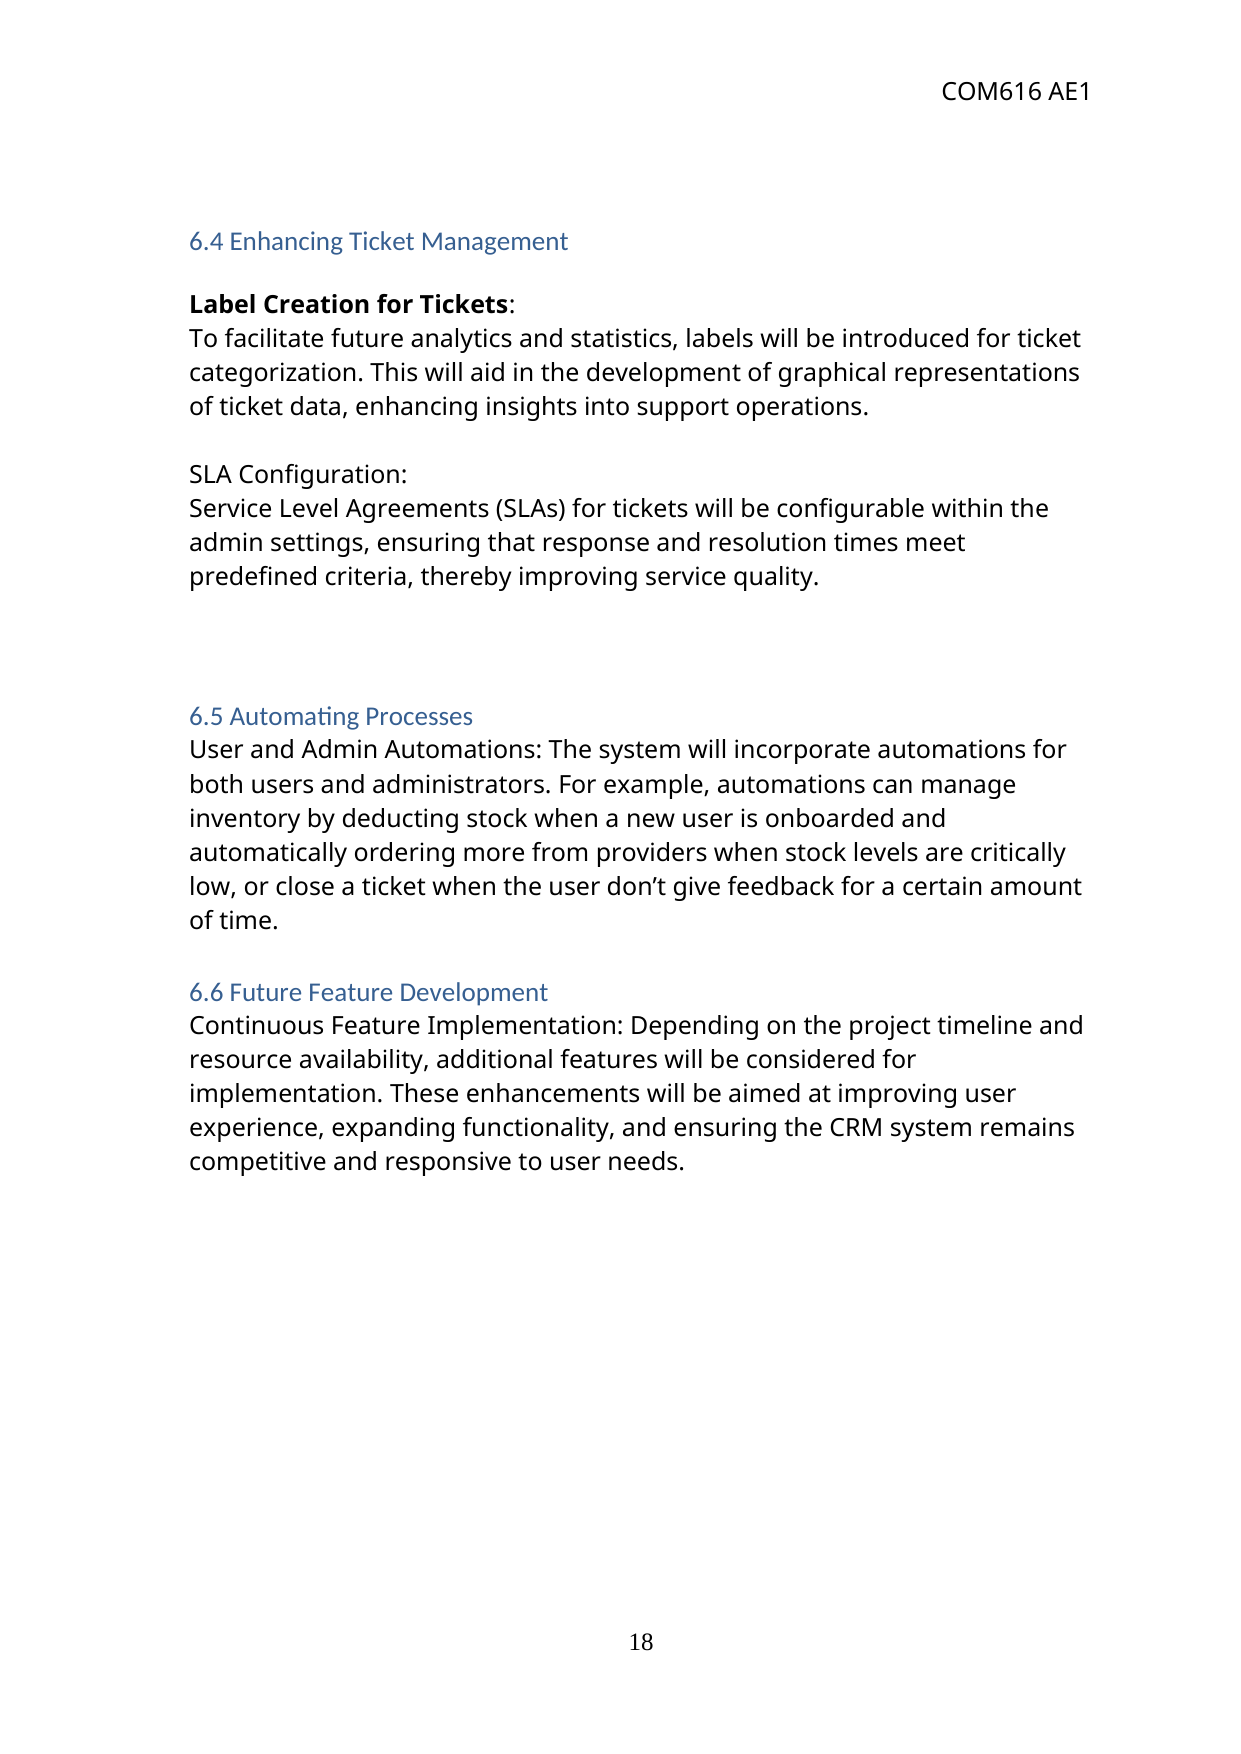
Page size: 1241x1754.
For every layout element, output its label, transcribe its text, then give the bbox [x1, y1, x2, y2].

subtitle 6.5 Automating Processes [189, 699, 1092, 732]
text SLA Configuration: [189, 457, 1092, 491]
text To facilitate future analytics and statistics, labels will be introduced for ticket categorization. This will aid in the development of graphical representations of ticket data, enhancing insights into support operations. [189, 320, 1092, 422]
text User and Admin Automations: The system will incorporate automations for both users and administrators. For example, automations can manage inventory by deducting stock when a new user is onboarded and automatically ordering more from providers when stock levels are critically low, or close a ticket when the user don’t give feedback for a certain amount of time. [189, 732, 1092, 937]
text Label Creation for Tickets: [189, 286, 1092, 320]
subtitle 6.6 Future Feature Development [189, 975, 1092, 1008]
subtitle 6.4 Enhancing Ticket Management [189, 224, 1092, 257]
text Service Level Agreements (SLAs) for tickets will be configurable within the admin settings, ensuring that response and resolution times meet predefined criteria, thereby improving service quality. [189, 491, 1092, 593]
text Continuous Feature Implementation: Depending on the project timeline and resource availability, additional features will be considered for implementation. These enhancements will be aimed at improving user experience, expanding functionality, and ensuring the CRM system remains competitive and responsive to user needs. [189, 1008, 1092, 1178]
